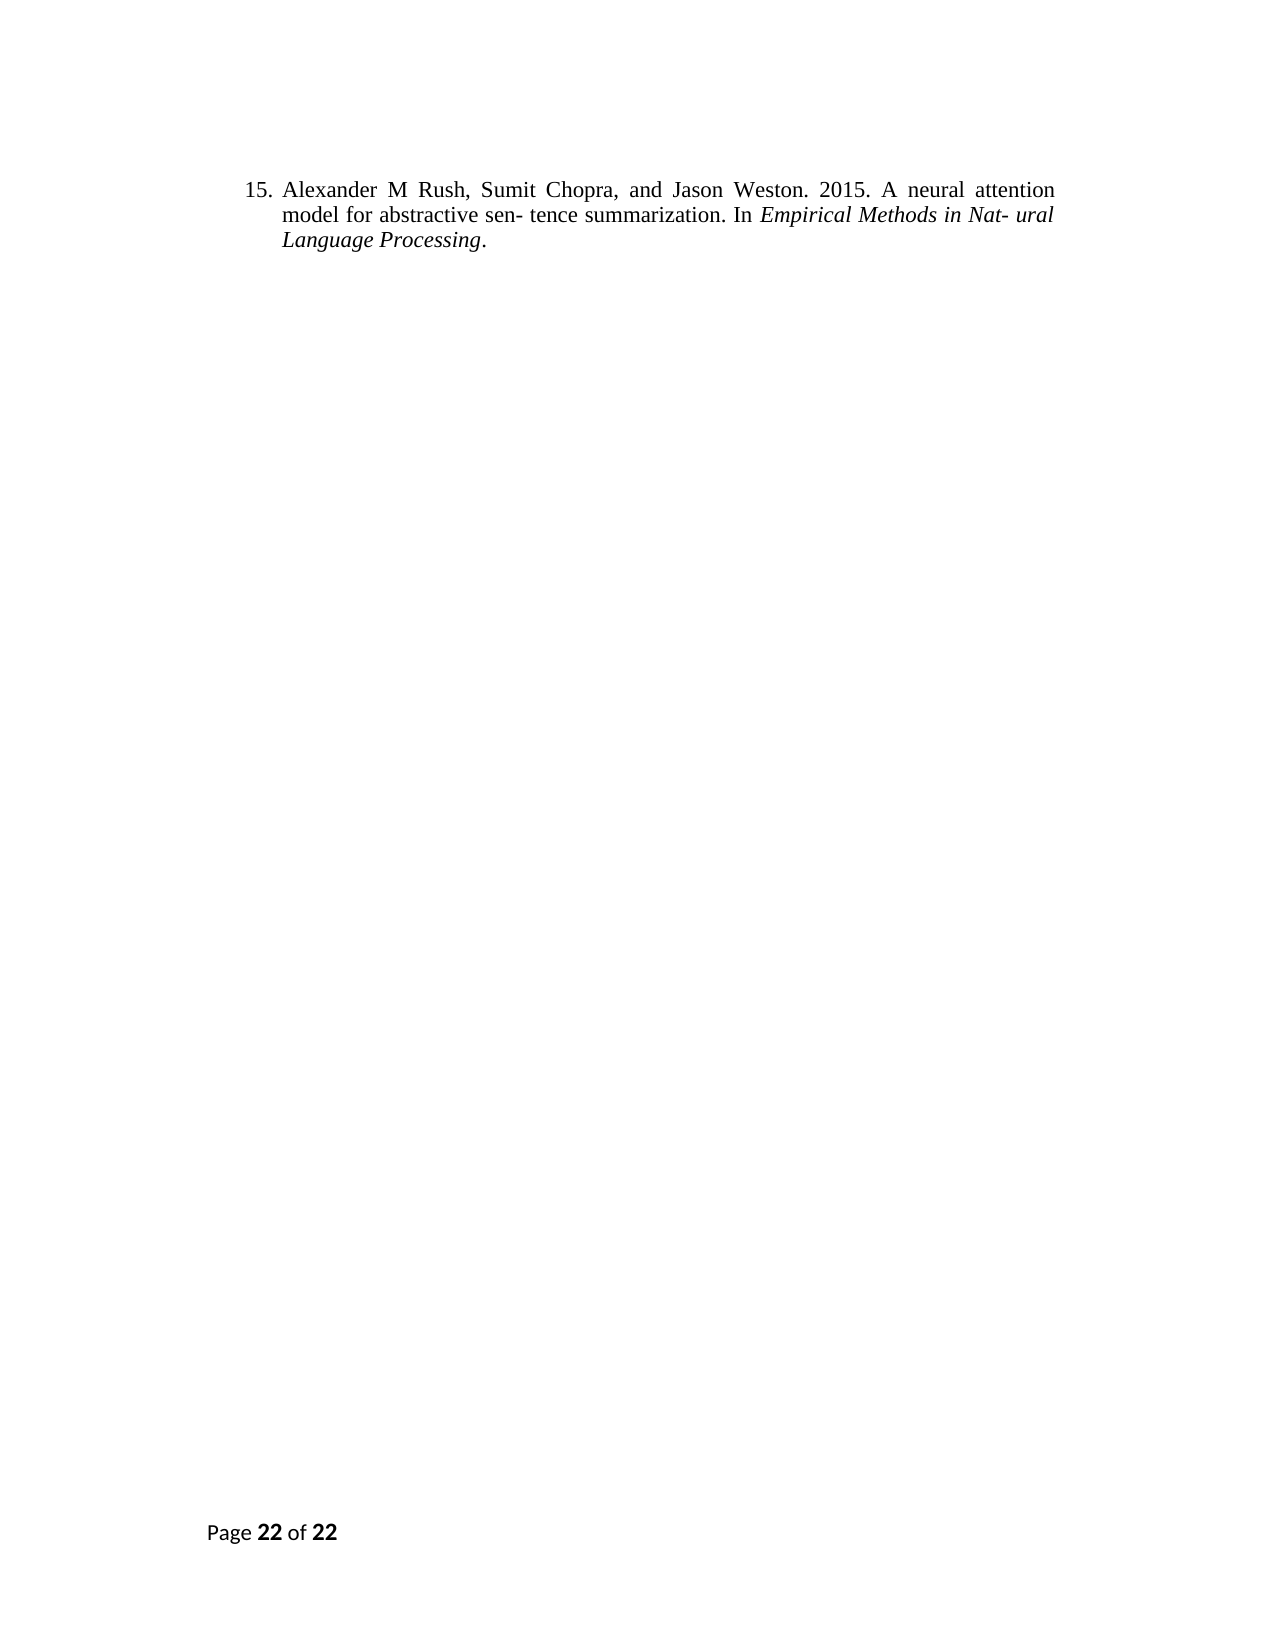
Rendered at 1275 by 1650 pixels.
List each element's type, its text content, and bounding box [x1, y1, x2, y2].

list Alexander M Rush, Sumit Chopra, and Jason Weston. 2015. A neural attention model for abstractive sen- tence summarization. In Empirical Methods in Nat- ural Language Processing. [244, 177, 1057, 252]
